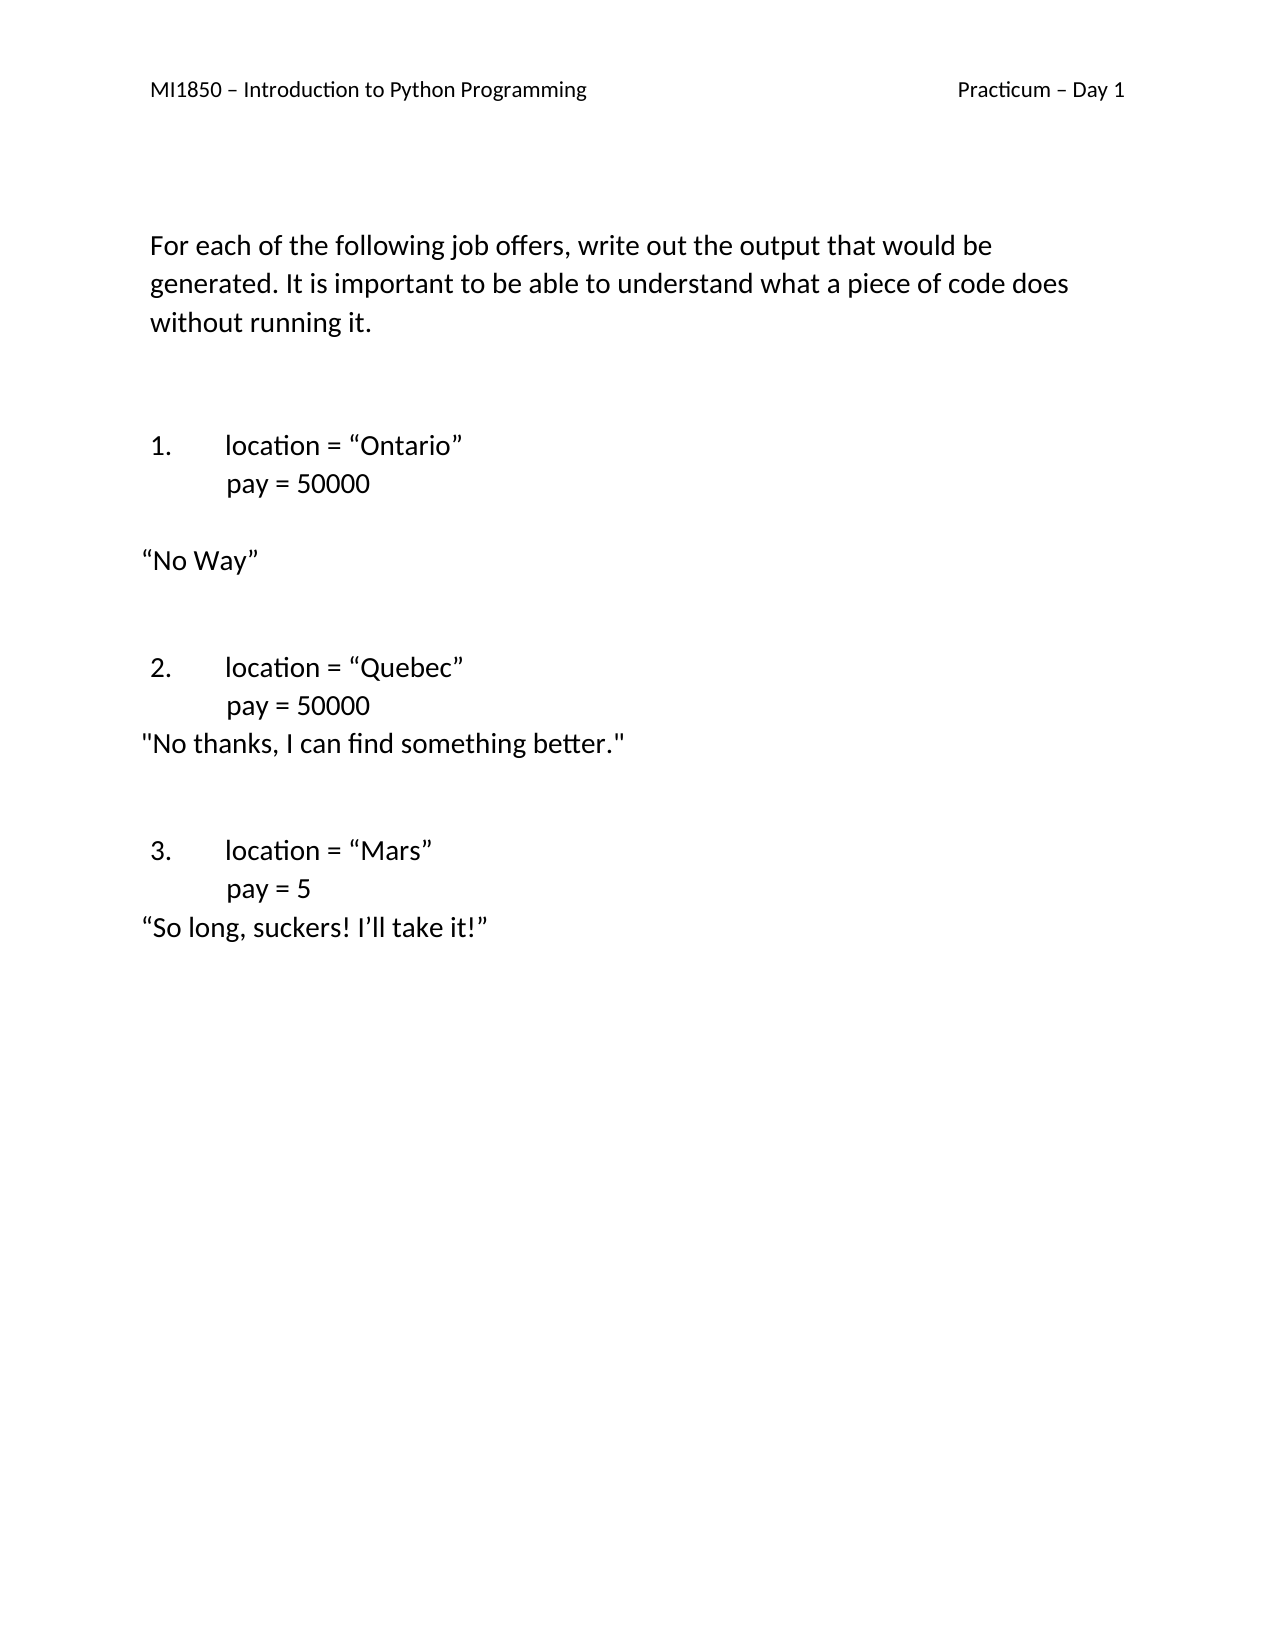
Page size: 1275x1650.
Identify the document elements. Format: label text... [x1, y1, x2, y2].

list location = “Ontario” pay = 50000 “No Way” [141, 427, 1125, 646]
list location = “Quebec” pay = 50000 "No thanks, I can find something better." [141, 649, 1125, 830]
list location = “Mars” pay = 5 “So long, suckers! I’ll take it!” [141, 832, 1125, 975]
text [150, 150, 1125, 408]
